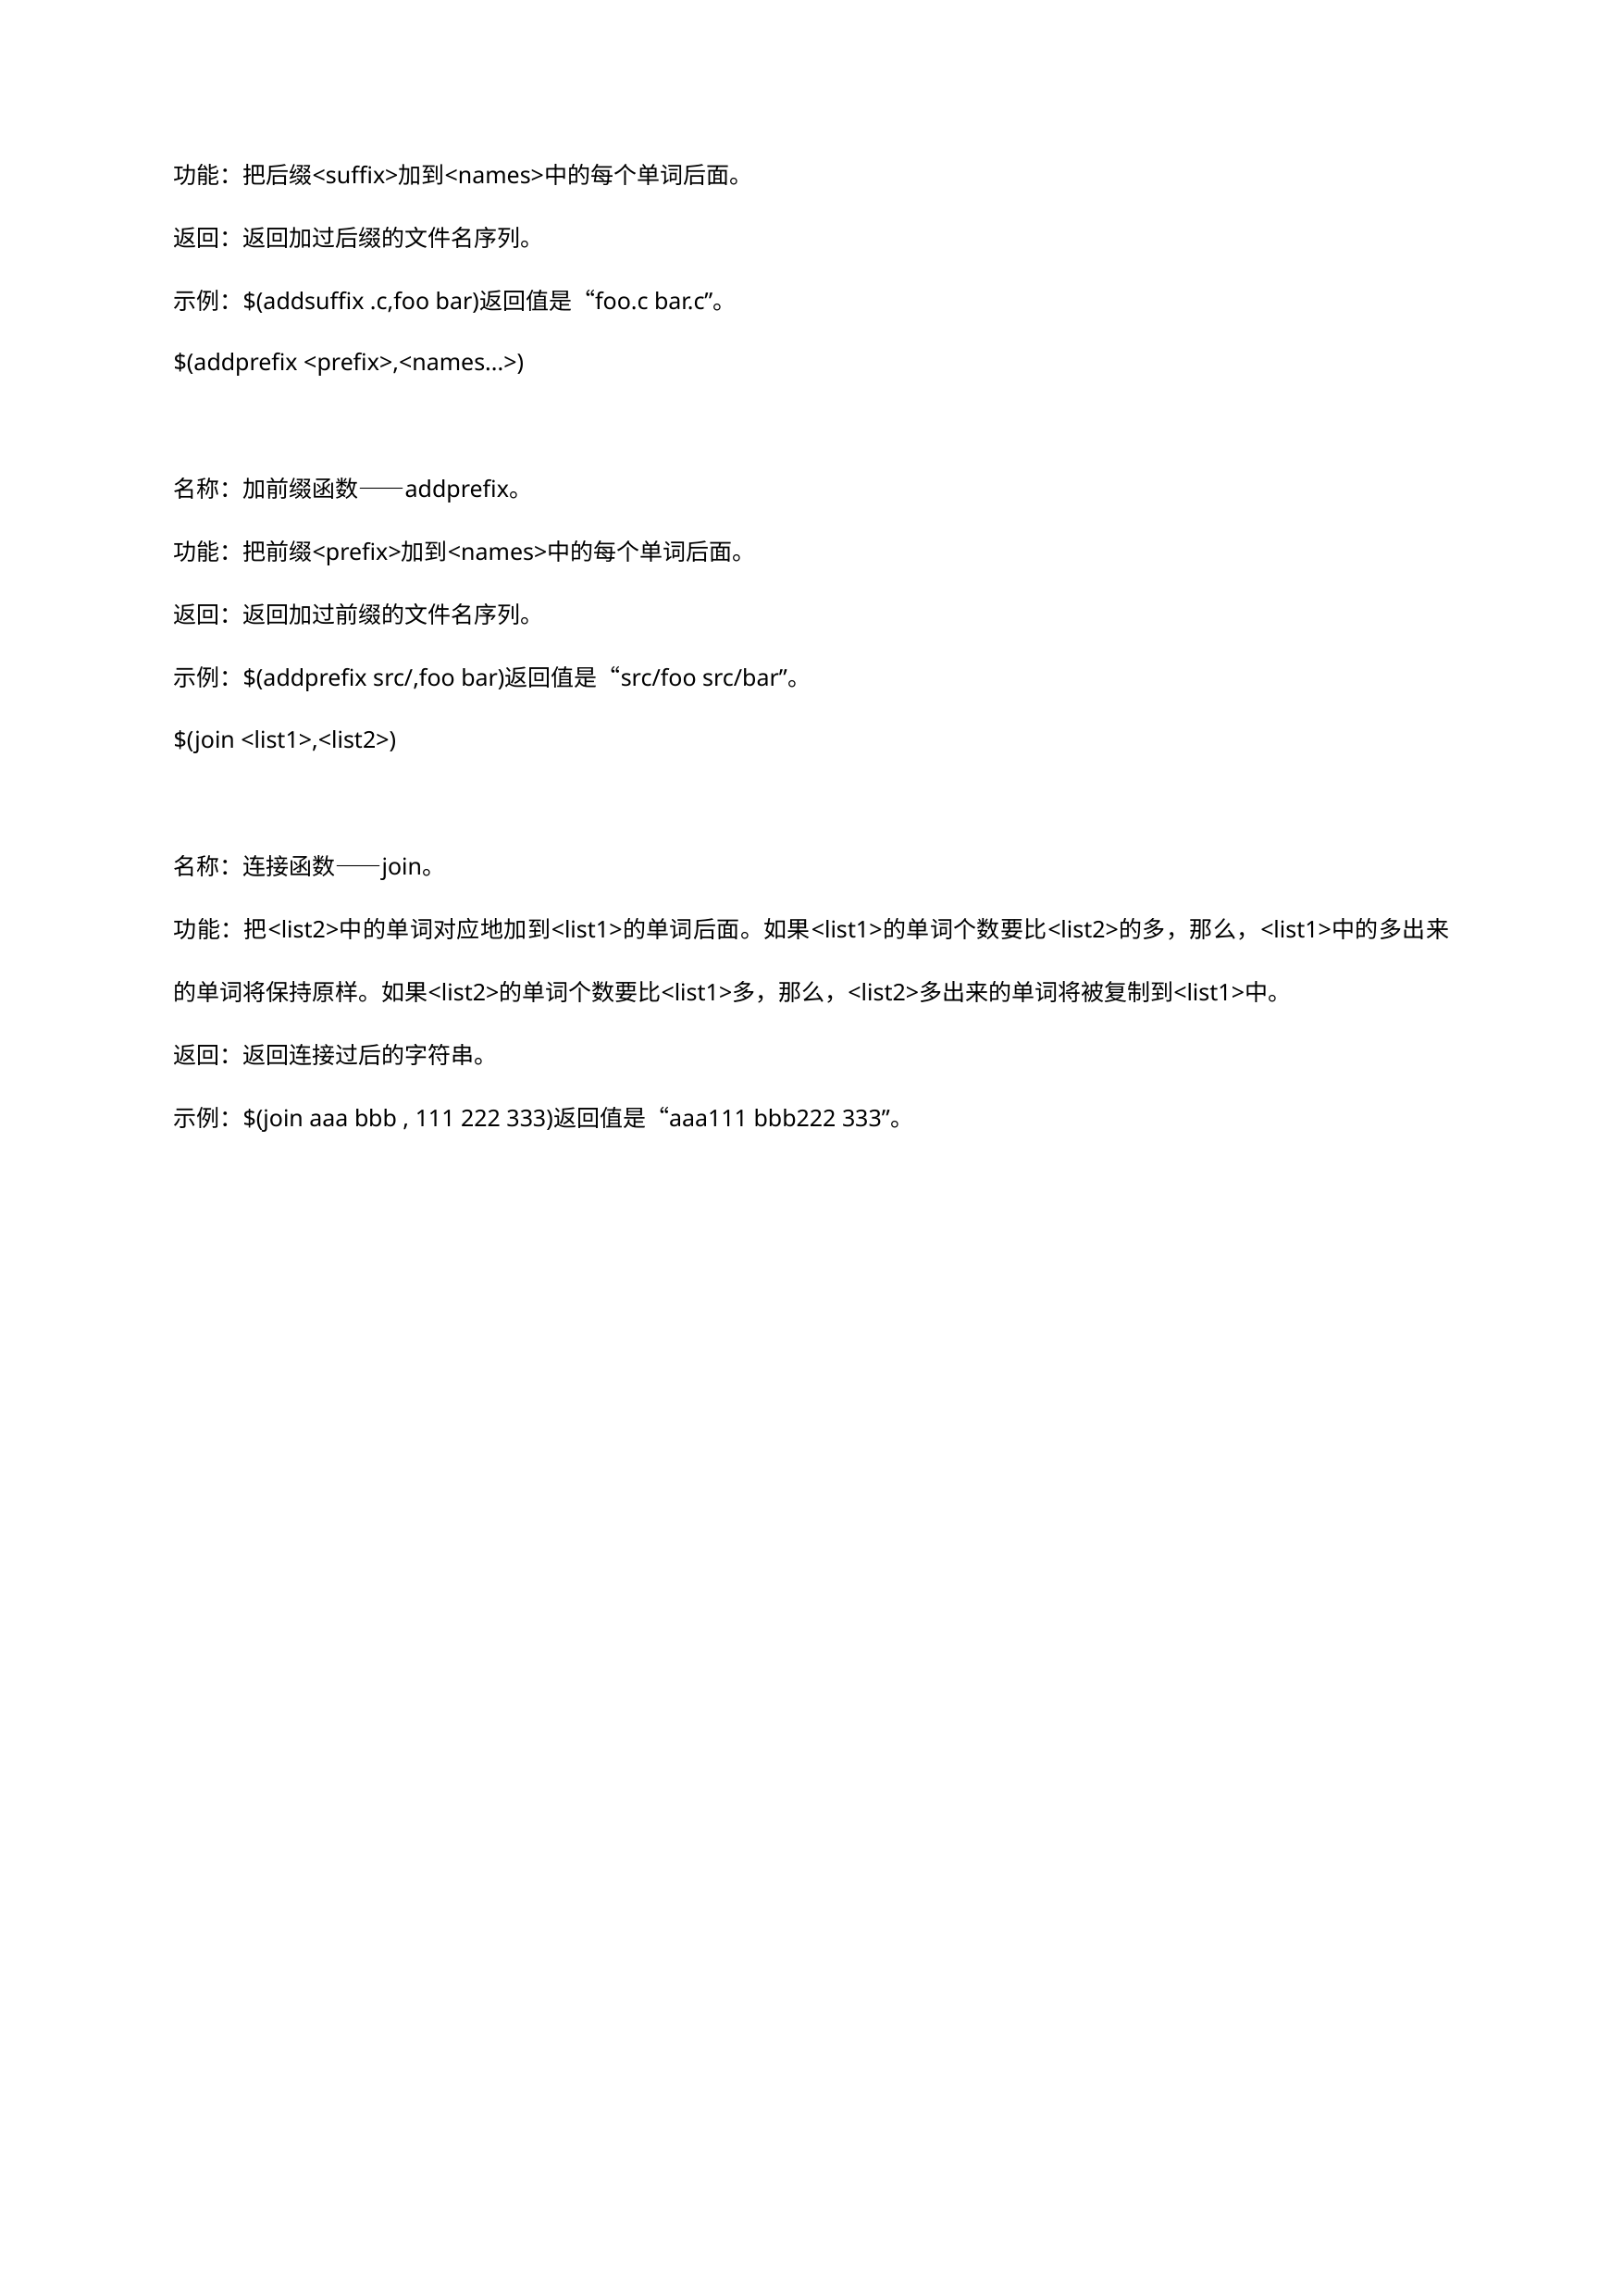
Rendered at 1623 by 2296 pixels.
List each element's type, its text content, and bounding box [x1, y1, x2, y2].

text $(join <list1>,<list2>) [173, 708, 1449, 771]
text 示例：$(addprefix src/,foo bar)返回值是“src/foo src/bar”。 [173, 645, 1449, 708]
text 返回：返回加过后缀的文件名序列。 [173, 205, 1449, 267]
text 功能：把前缀<prefix>加到<names>中的每个单词后面。 [173, 519, 1449, 582]
text 名称：连接函数——join。 [173, 834, 1449, 896]
text 返回：返回连接过后的字符串。 [173, 1022, 1449, 1085]
text 名称：加前缀函数——addprefix。 [173, 456, 1449, 519]
text 功能：把后缀<suffix>加到<names>中的每个单词后面。 [173, 142, 1449, 205]
text 功能：把<list2>中的单词对应地加到<list1>的单词后面。如果<list1>的单词个数要比<list2>的多，那么，<list1>中的多出来的单词将保持原样。如果<list2>的单词个数要比<list1>多，那么，<list2>多出来的单词将被复制到<list1>中。 [173, 896, 1449, 1022]
text 示例：$(join aaa bbb , 111 222 333)返回值是“aaa111 bbb222 333”。 [173, 1085, 1449, 1148]
text 示例：$(addsuffix .c,foo bar)返回值是“foo.c bar.c”。 [173, 267, 1449, 330]
text $(addprefix <prefix>,<names...>) [173, 330, 1449, 393]
text 返回：返回加过前缀的文件名序列。 [173, 582, 1449, 645]
